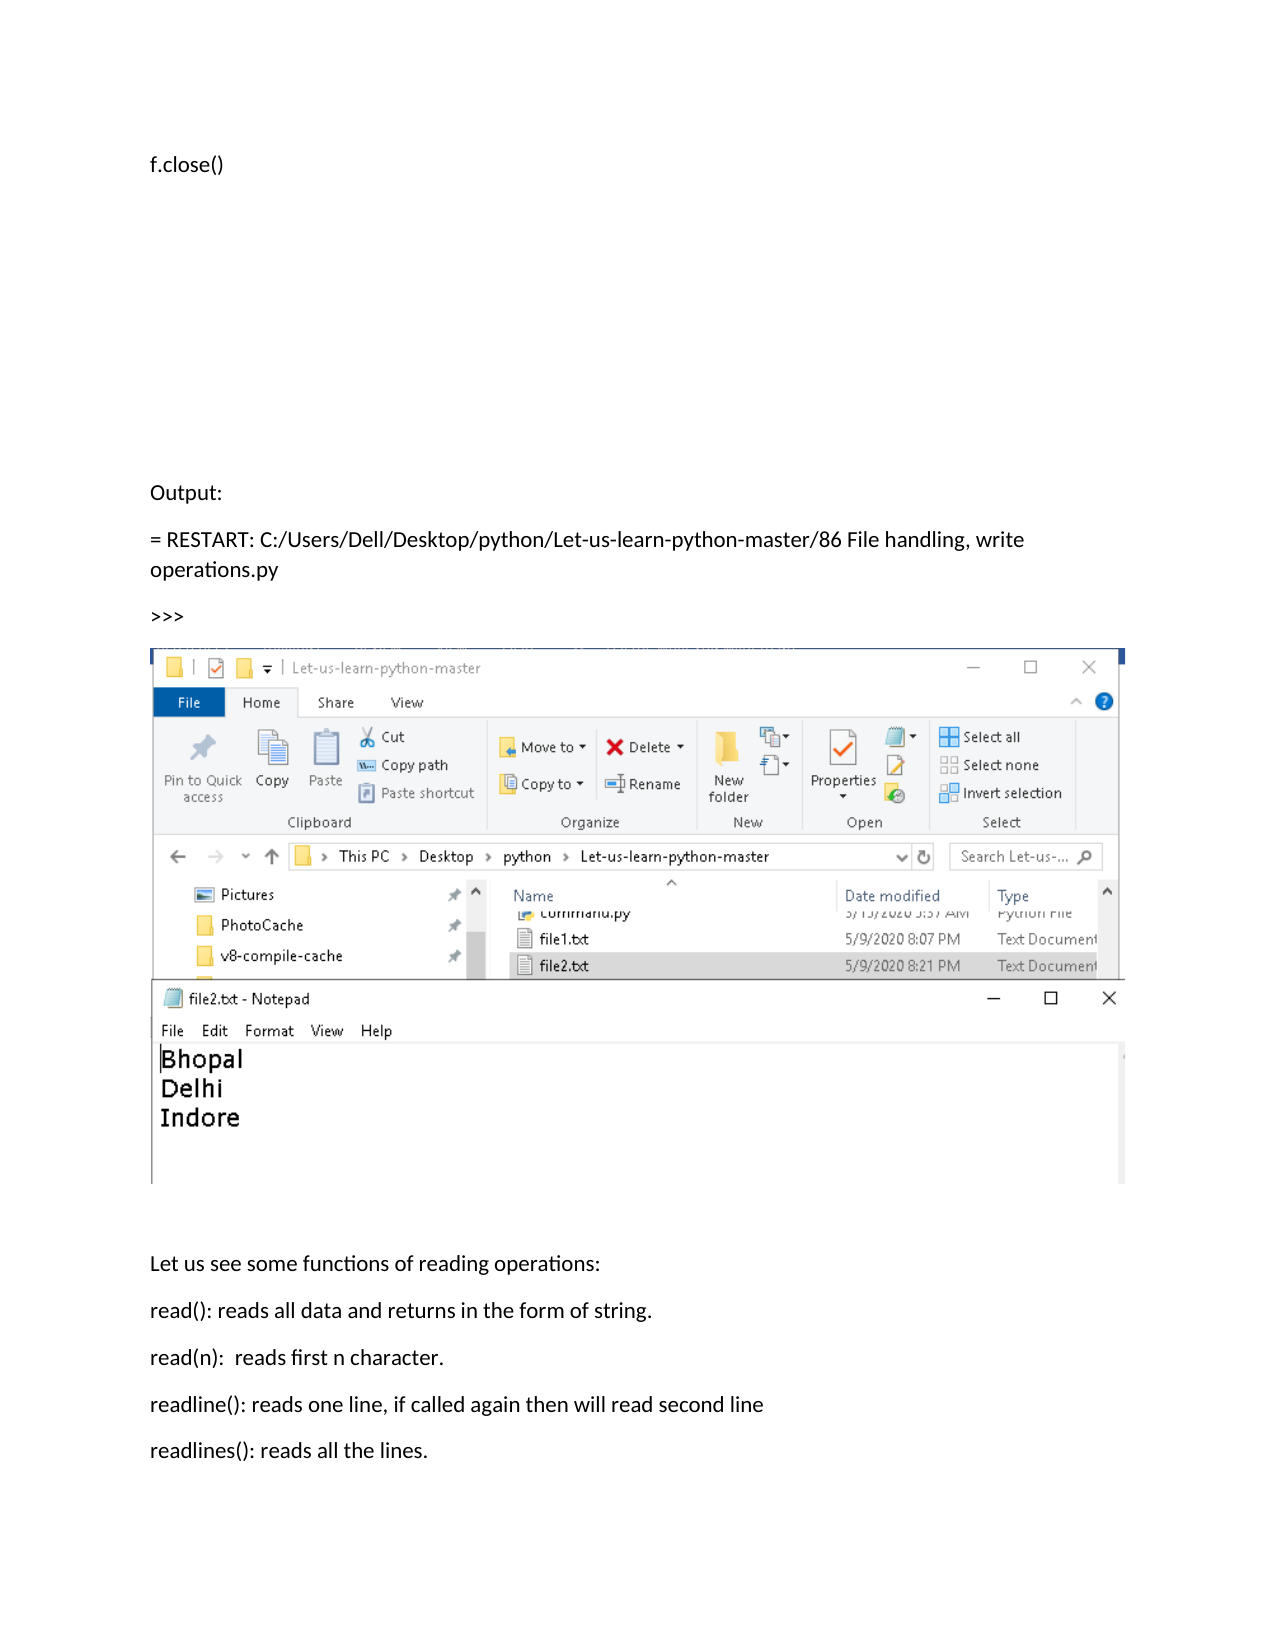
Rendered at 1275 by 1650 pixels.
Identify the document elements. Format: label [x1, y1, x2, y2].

picture [150, 648, 1125, 1184]
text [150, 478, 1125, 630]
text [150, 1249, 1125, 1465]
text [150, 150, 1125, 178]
